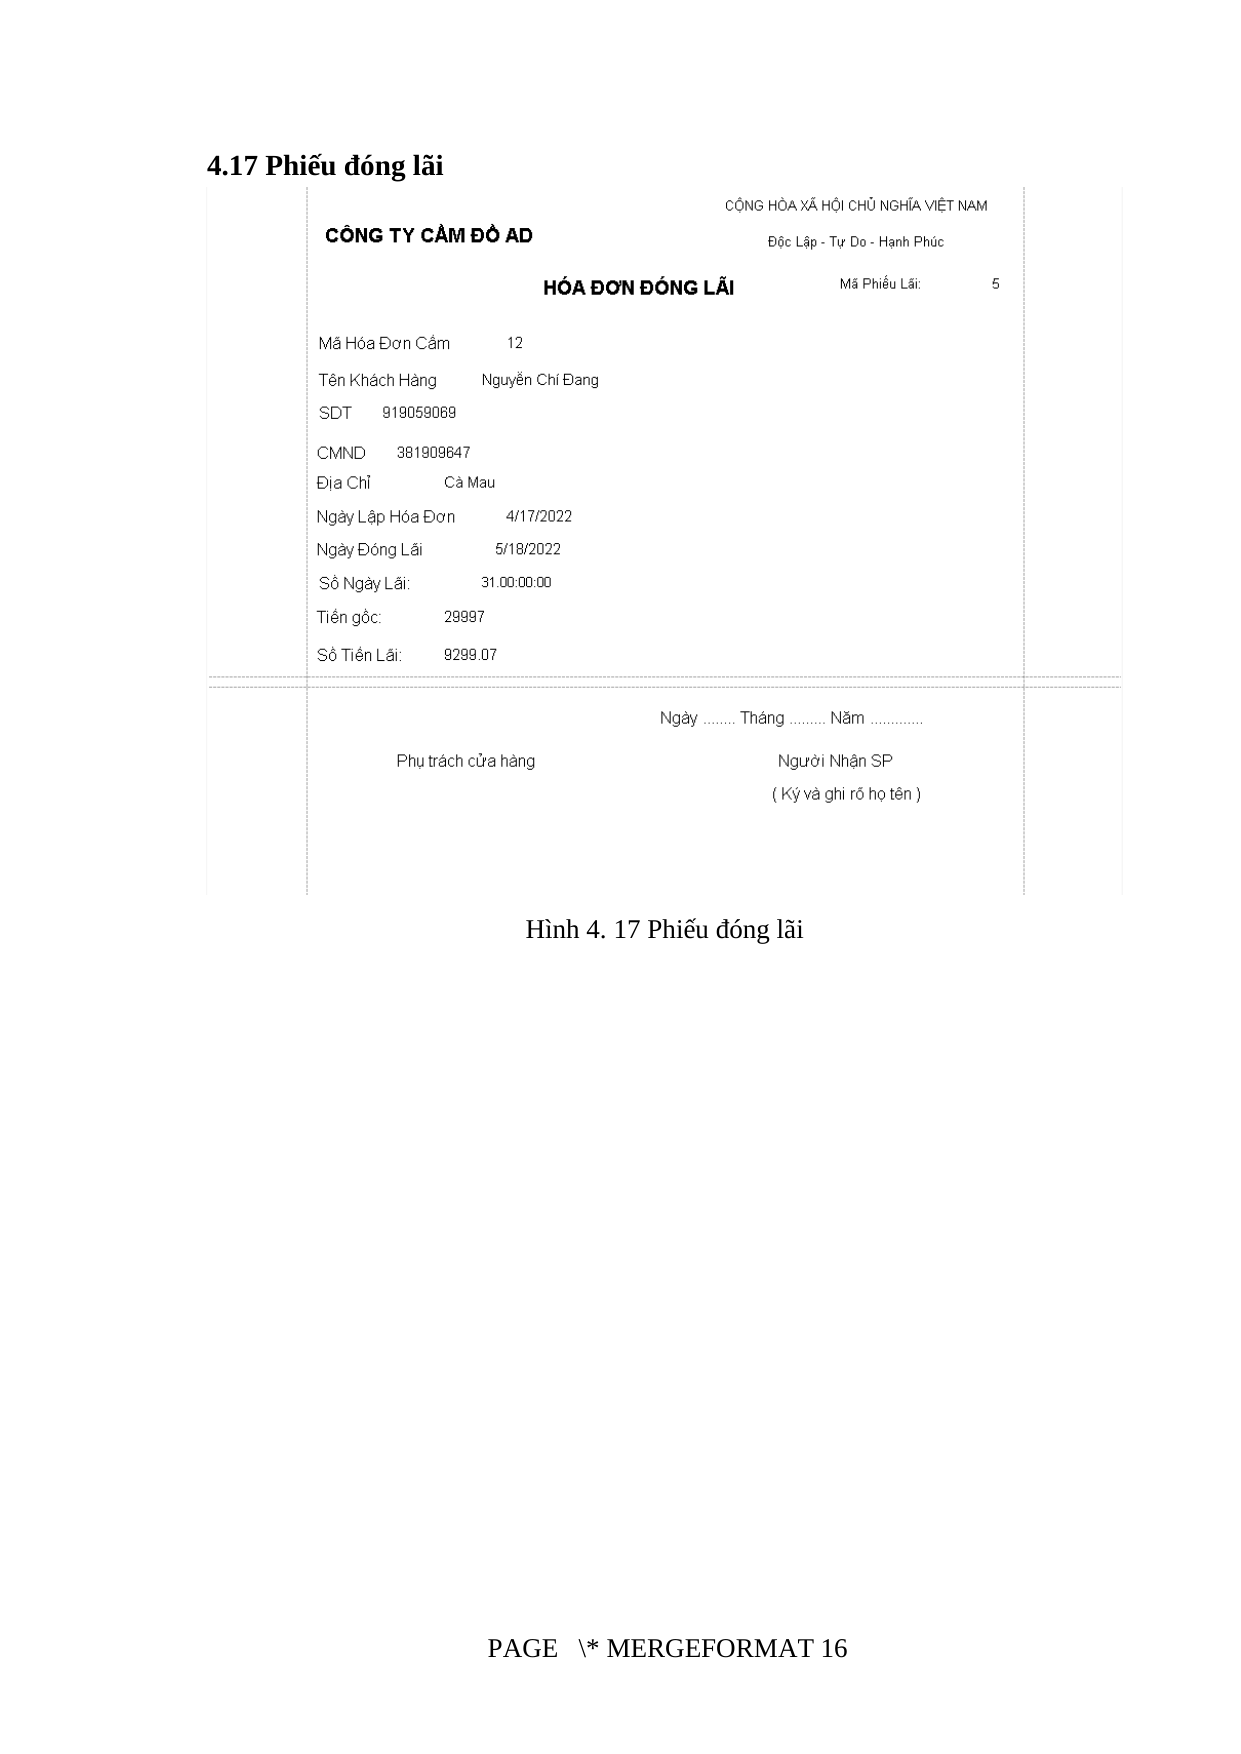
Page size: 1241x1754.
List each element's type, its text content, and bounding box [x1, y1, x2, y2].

subtitle 4.17 Phiếu đóng lãi [207, 148, 1122, 181]
picture [206, 187, 1123, 895]
